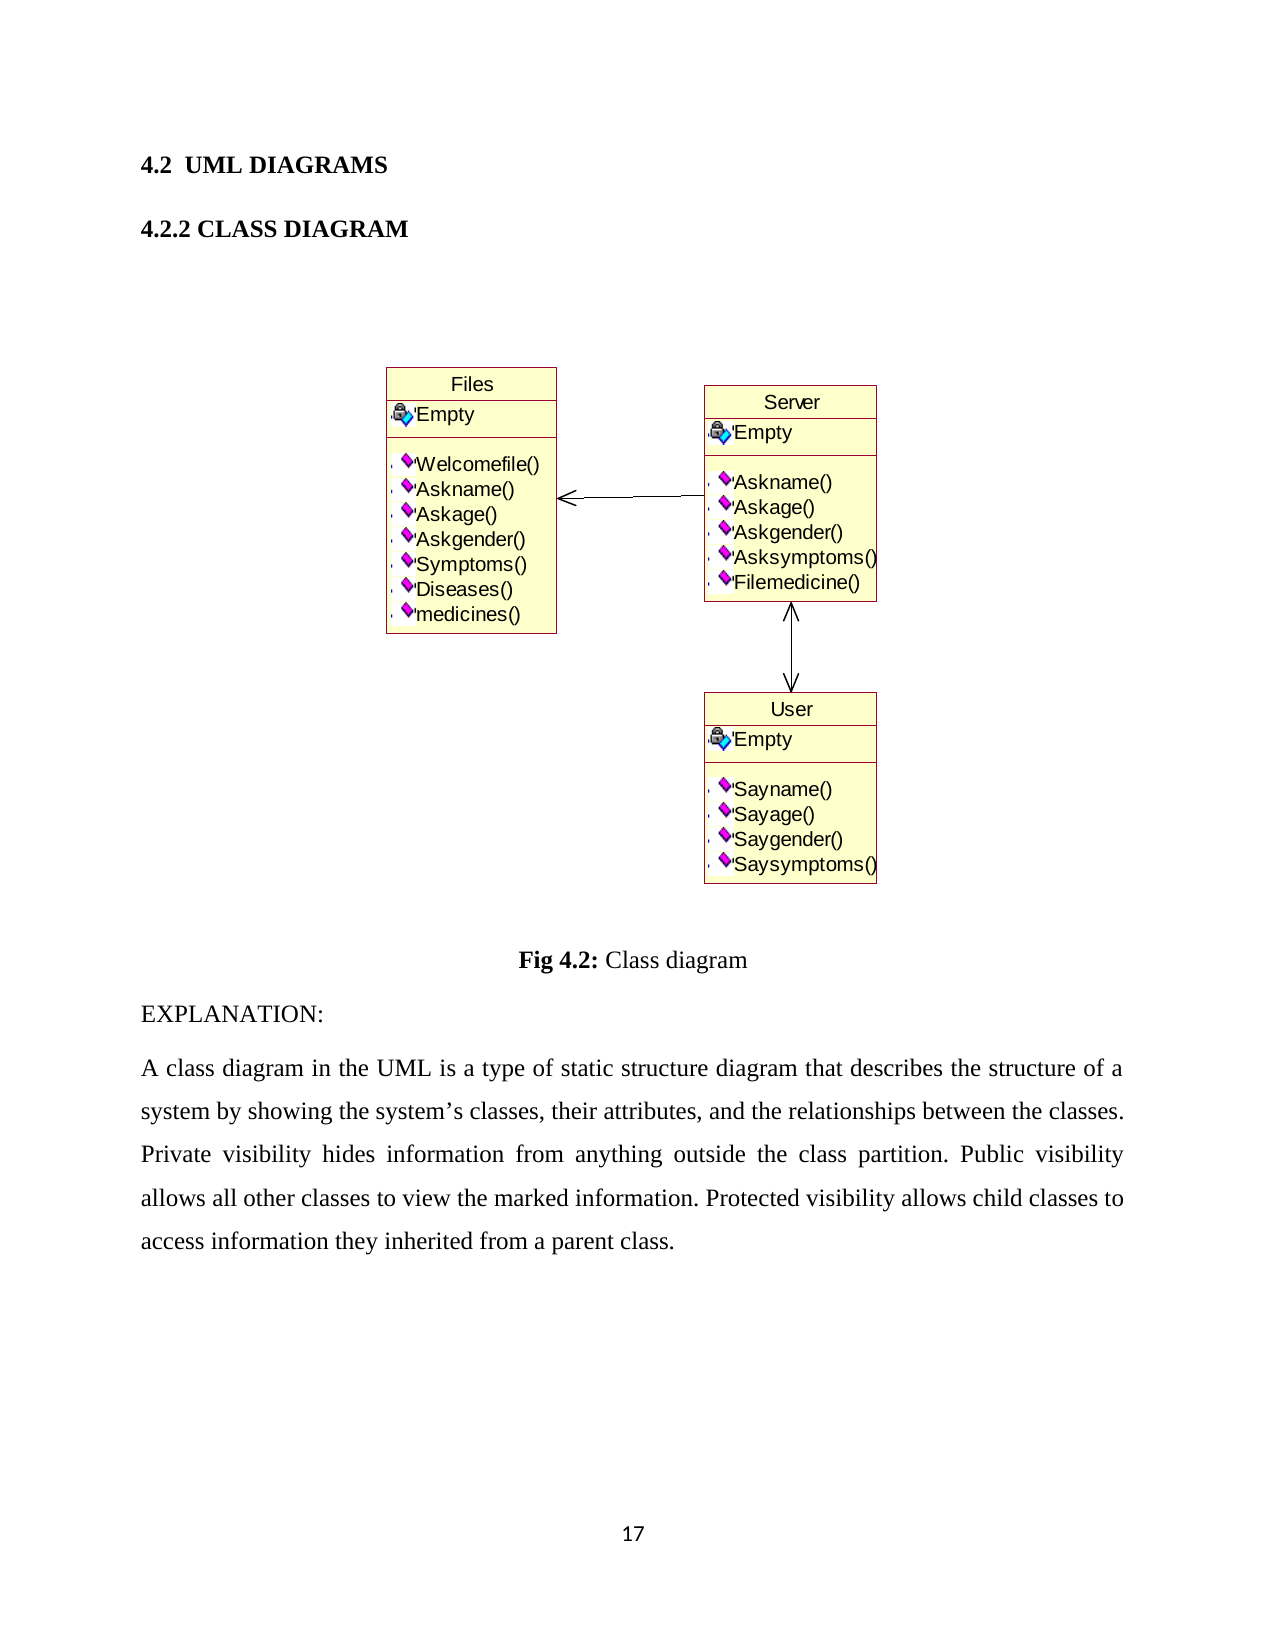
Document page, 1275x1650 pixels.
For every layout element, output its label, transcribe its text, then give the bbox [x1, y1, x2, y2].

text 4.2 UML Diagrams [141, 150, 1125, 179]
text EXPLANATION: [141, 999, 1125, 1028]
text Fig 4.2: Class diagram [141, 946, 1125, 974]
text A class diagram in the UML is a type of static structure diagram that describes the structure of a system by showing the system’s classes, their attributes, and the relationships between the classes. Private visibility hides information from anything outside the class partition. Public visibility allows all other classes to view the marked information. Protected visibility allows child classes to access information they inherited from a parent class. [141, 1053, 1125, 1254]
text 4.2.2 Class diagram [141, 214, 1125, 243]
